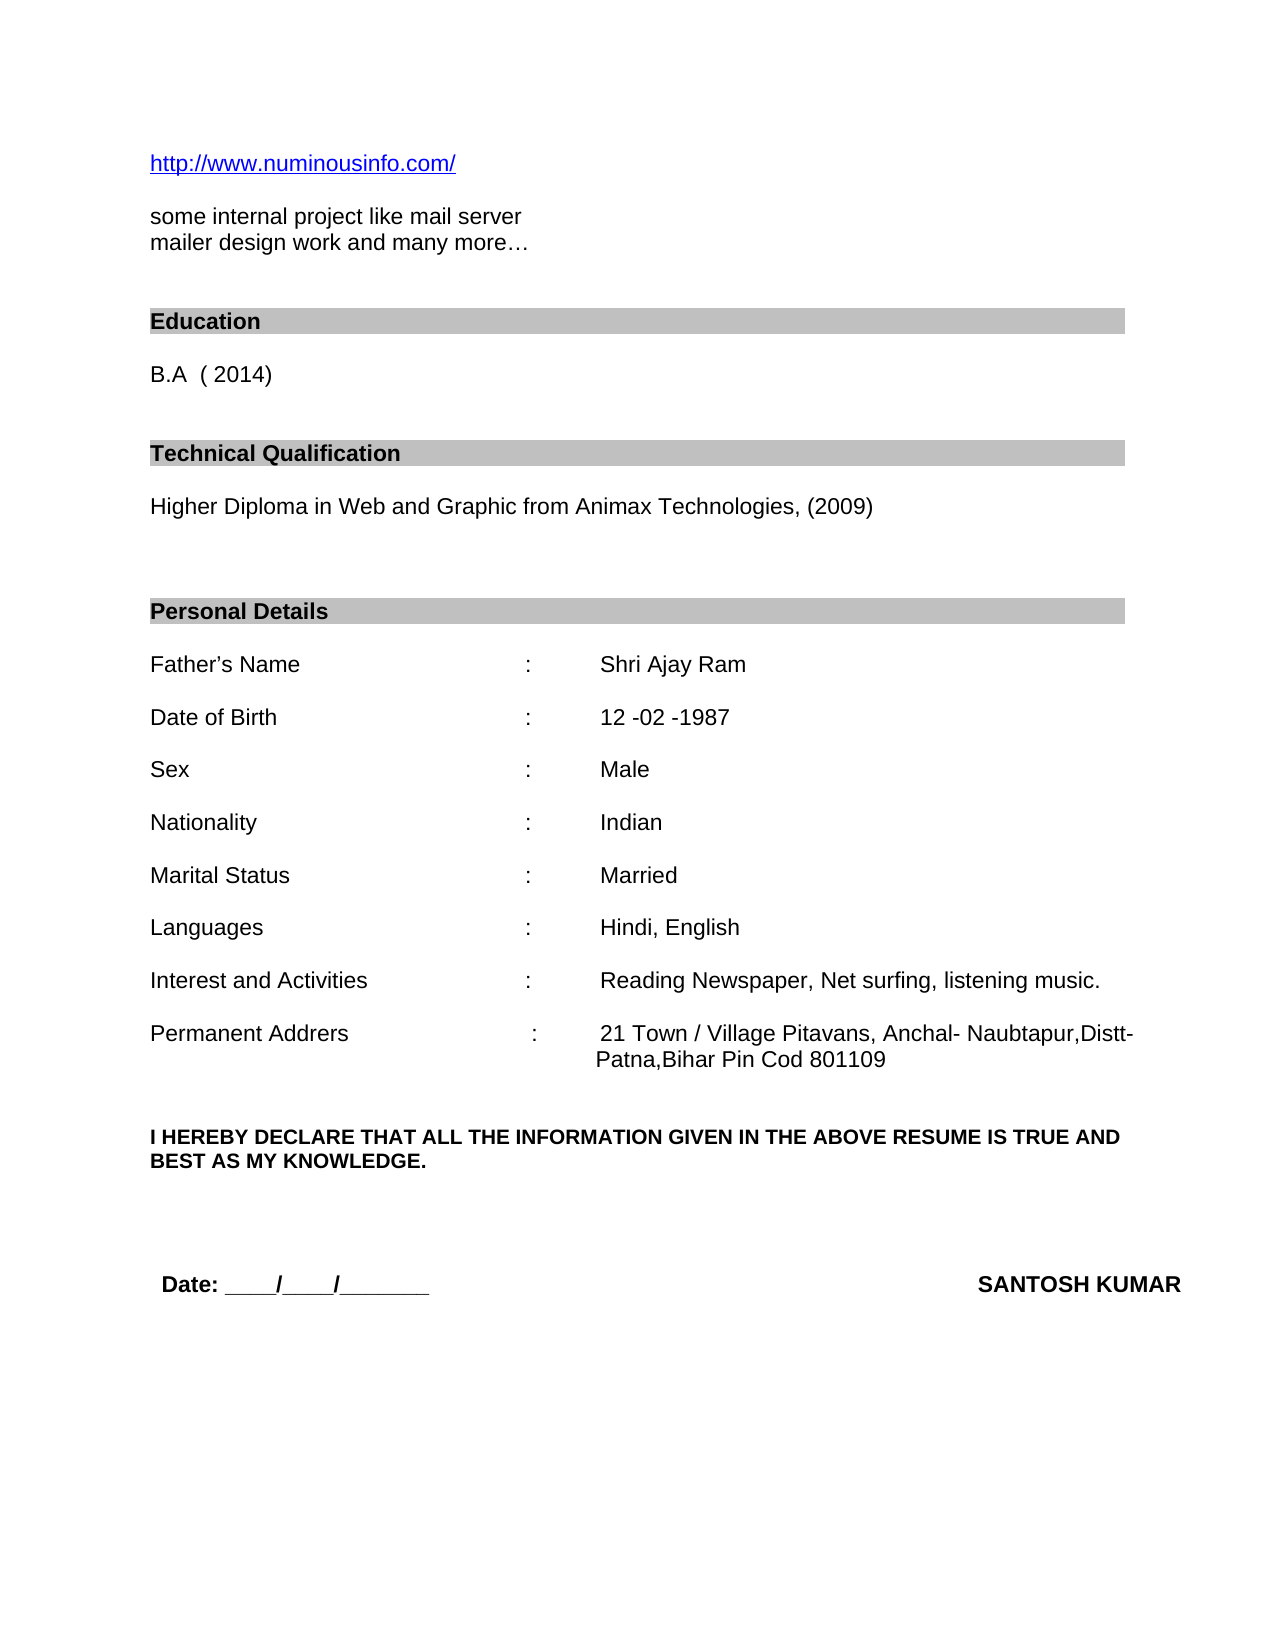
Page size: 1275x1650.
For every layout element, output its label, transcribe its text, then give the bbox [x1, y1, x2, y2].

table_header SANTOSH KUMAR [666, 1271, 1192, 1301]
text Marital Status : Married [150, 862, 1125, 888]
text Permanent Addrers : 21 Town / Village Pitavans, Anchal- Naubtapur,Distt- Patna,Bihar Pin Cod 801109 [150, 1020, 1181, 1072]
table_header Date: ____/____/_______ [150, 1271, 666, 1301]
text B.A ( 2014) [150, 361, 1125, 387]
text http://www.numinousinfo.com/ [150, 150, 1125, 176]
text Nationality : Indian [150, 809, 1125, 835]
text Languages : Hindi, English [150, 914, 1125, 941]
text Personal Details [150, 598, 1125, 624]
text Education [150, 308, 1125, 334]
text Sex : Male [150, 756, 1125, 782]
text Higher Diploma in Web and Graphic from Animax Technologies, (2009) [150, 493, 1125, 519]
text Technical Qualification [150, 440, 1125, 466]
text Interest and Activities : Reading Newspaper, Net surfing, listening music. [150, 967, 1181, 993]
text I HEREBY DECLARE THAT ALL THE INFORMATION GIVEN IN THE ABOVE RESUME IS TRUE AND BEST AS MY KNOWLEDGE. [150, 1125, 1125, 1173]
text Father’s Name : Shri Ajay Ram [150, 651, 1125, 677]
text some internal project like mail server mailer design work and many more… [150, 176, 1125, 255]
text Date of Birth : 12 -02 -1987 [150, 703, 1125, 730]
